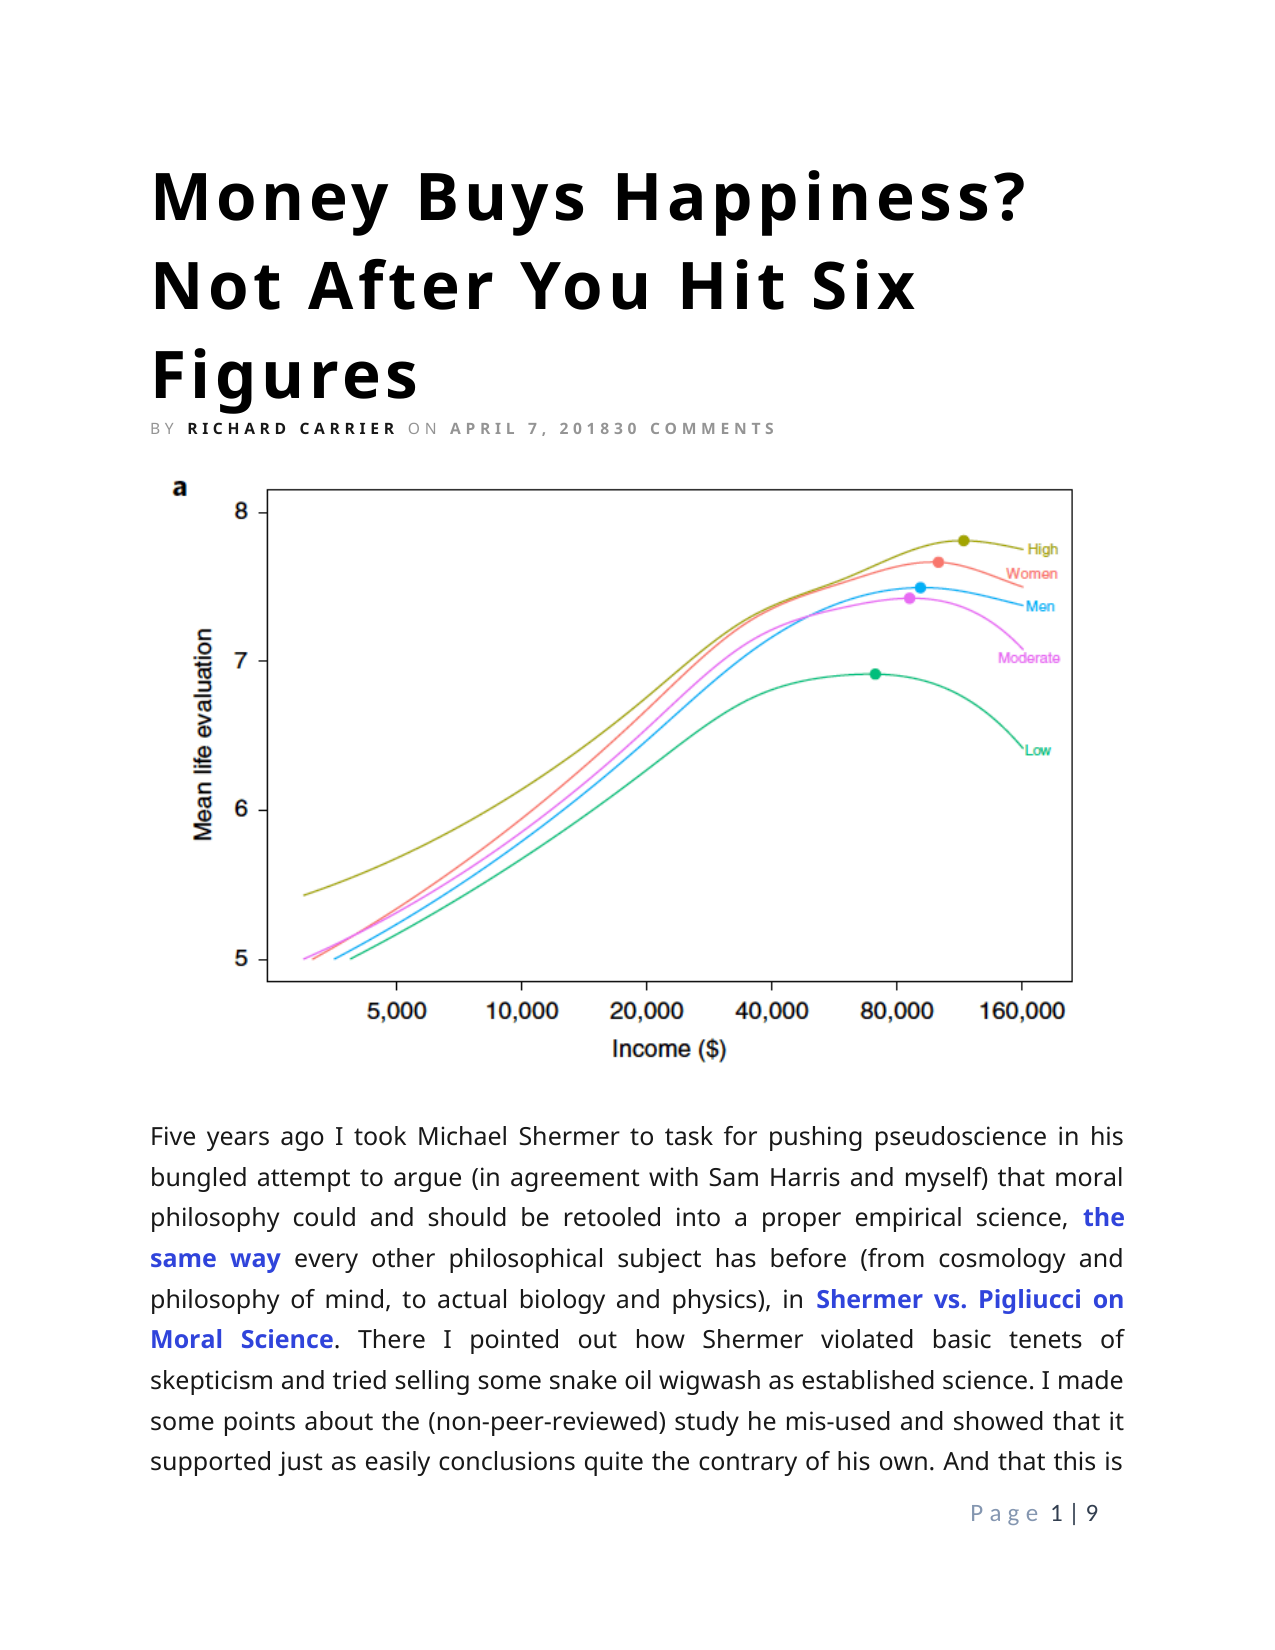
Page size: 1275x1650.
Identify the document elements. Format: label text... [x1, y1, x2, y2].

text by Richard Carrier on April 7, 201830 Comments [150, 418, 1125, 439]
picture [150, 439, 1125, 1083]
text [150, 1112, 1125, 1478]
text Money Buys Happiness? Not After You Hit Six Figures [150, 150, 1125, 418]
